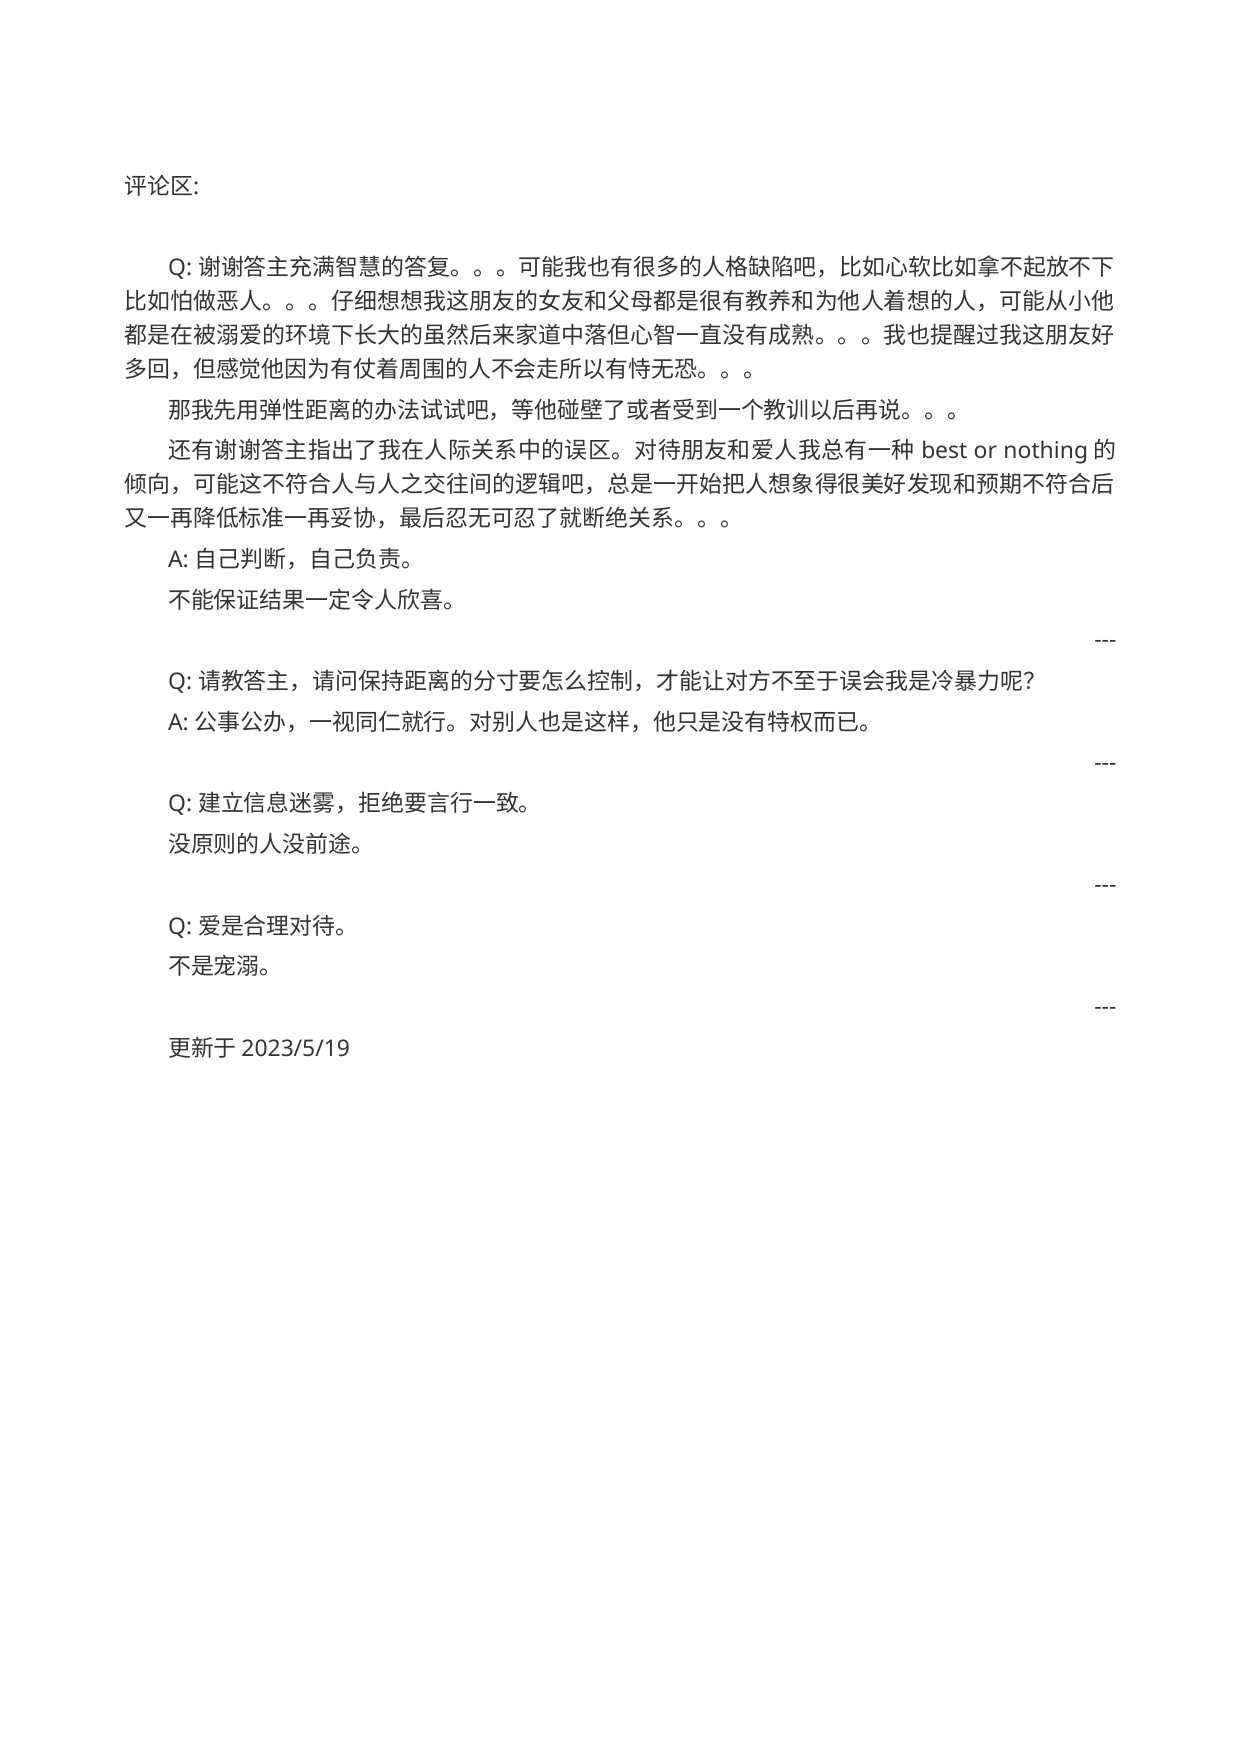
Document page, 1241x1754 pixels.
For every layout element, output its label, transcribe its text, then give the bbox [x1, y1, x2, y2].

text 没原则的人没前途。 [124, 826, 1116, 860]
text Q: 爱是合理对待。 [124, 907, 1116, 941]
text 不是宠溺。 [124, 948, 1116, 982]
text Q: 请教答主，请问保持距离的分寸要怎么控制，才能让对方不至于误会我是冷暴力呢？ [124, 663, 1116, 697]
text --- [124, 866, 1116, 900]
text Q: 建立信息迷雾，拒绝要言行一致。 [124, 785, 1116, 819]
text 评论区: [124, 167, 1116, 201]
text 不能保证结果一定令人欣喜。 [124, 581, 1116, 615]
text A: 公事公办，一视同仁就行。对别人也是这样，他只是没有特权而已。 [124, 703, 1116, 737]
text Q: 谢谢答主充满智慧的答复。。。可能我也有很多的人格缺陷吧，比如心软比如拿不起放不下比如怕做恶人。。。仔细想想我这朋友的女友和父母都是很有教养和为他人着想的人，可能从小他都是在被溺爱的环境下长大的虽然后来家道中落但心智一直没有成熟。。。我也提醒过我这朋友好多回，但感觉他因为有仗着周围的人不会走所以有恃无恐。。。 [124, 249, 1116, 384]
text --- [124, 744, 1116, 778]
text 更新于2023/5/19 [124, 1029, 1116, 1063]
text 还有谢谢答主指出了我在人际关系中的误区。对待朋友和爱人我总有一种best or nothing的倾向，可能这不符合人与人之交往间的逻辑吧，总是一开始把人想象得很美好发现和预期不符合后又一再降低标准一再妥协，最后忍无可忍了就断绝关系。。。 [124, 432, 1116, 534]
text A: 自己判断，自己负责。 [124, 541, 1116, 574]
text --- [124, 622, 1116, 656]
text 那我先用弹性距离的办法试试吧，等他碰壁了或者受到一个教训以后再说。。。 [124, 391, 1116, 425]
text --- [124, 989, 1116, 1023]
